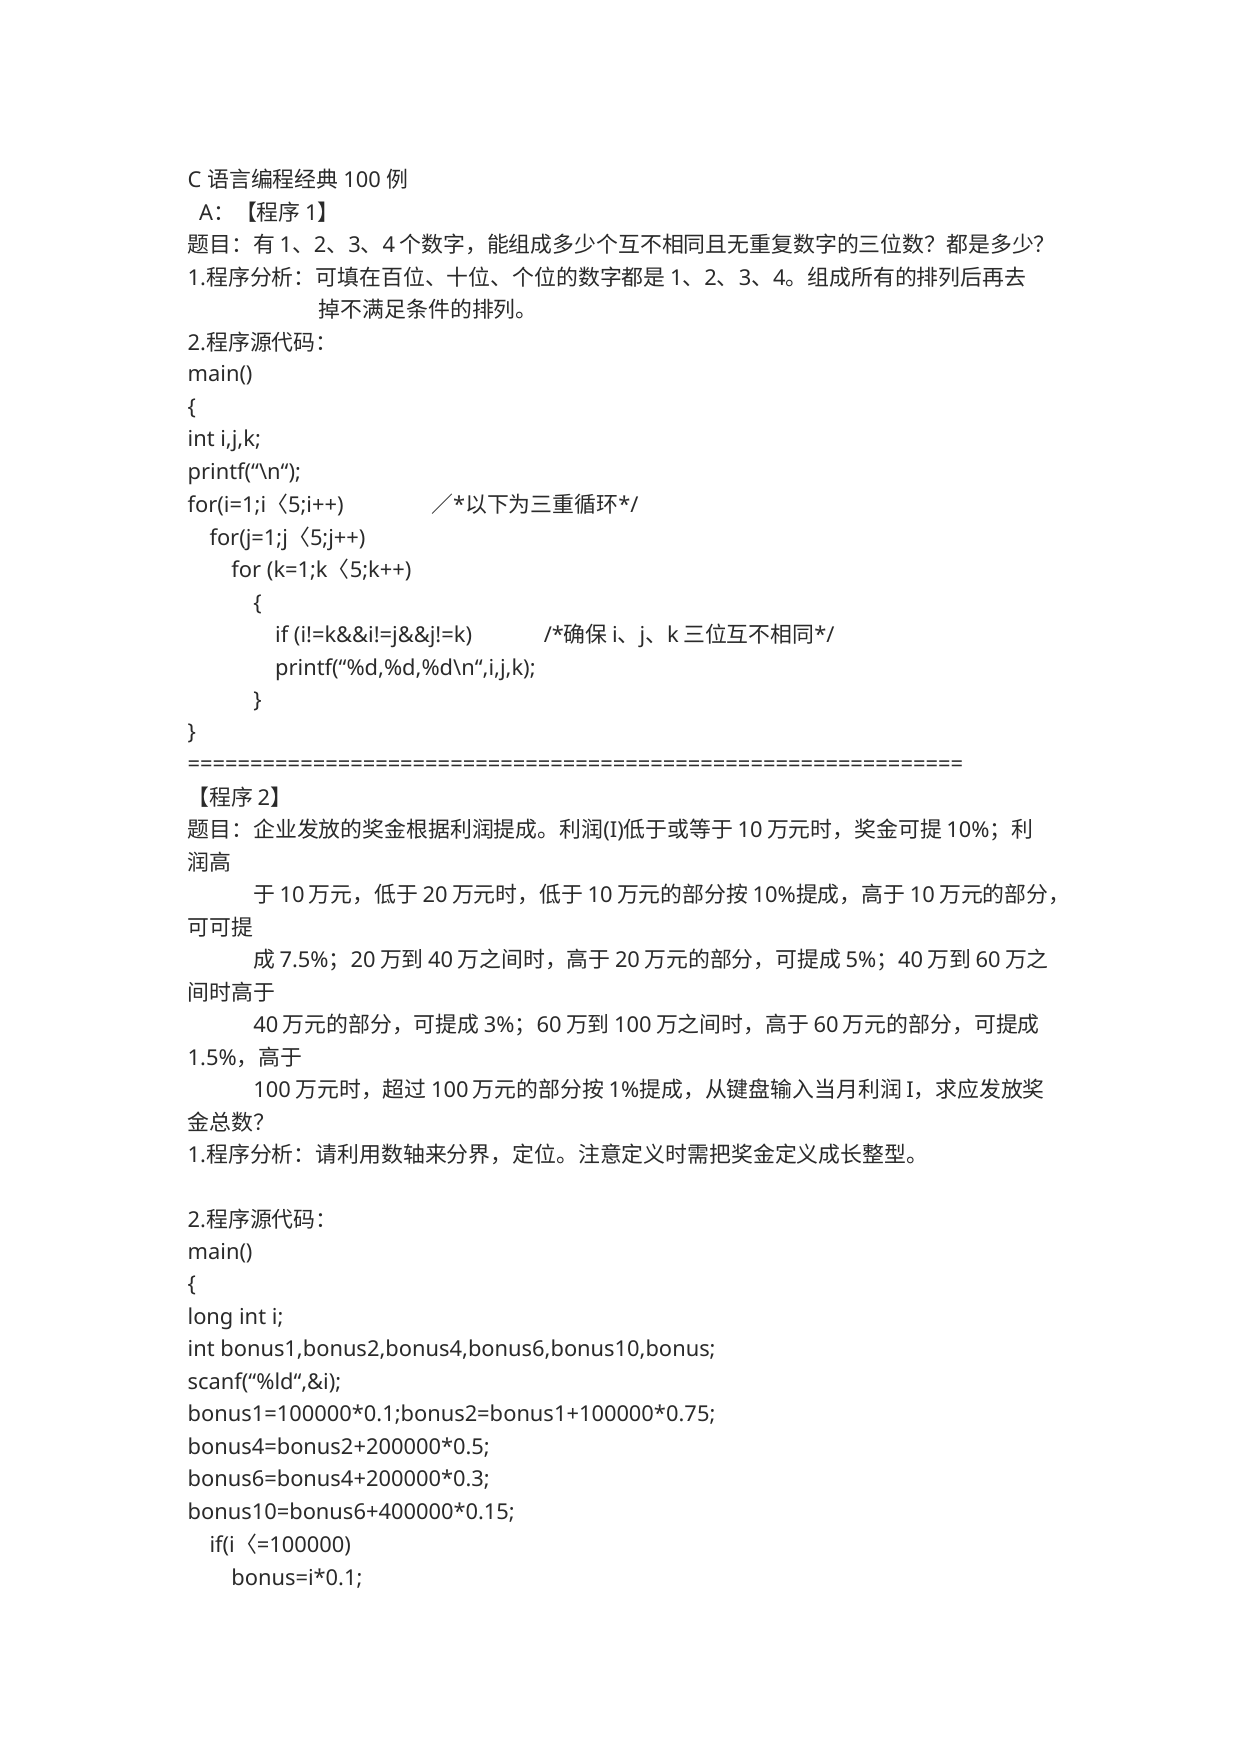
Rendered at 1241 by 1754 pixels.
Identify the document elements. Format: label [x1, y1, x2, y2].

text [187, 162, 1053, 1592]
